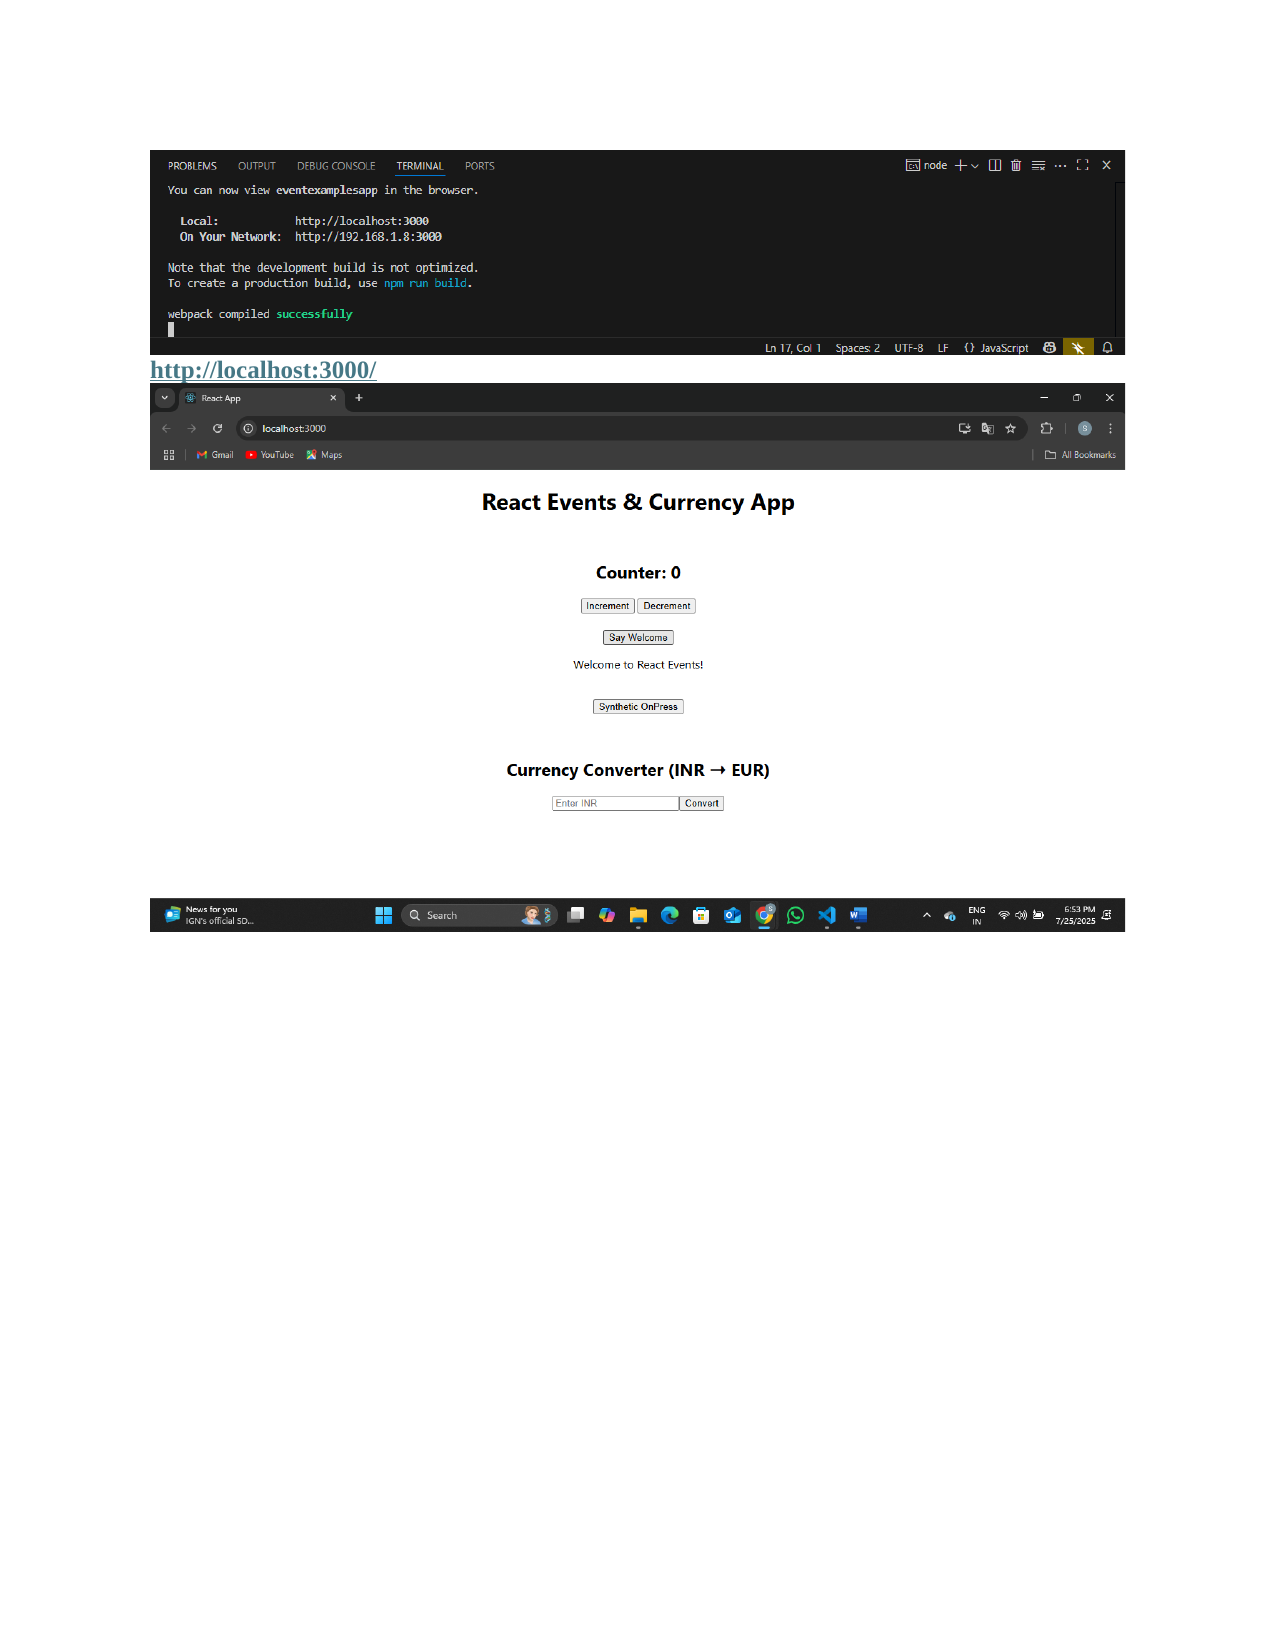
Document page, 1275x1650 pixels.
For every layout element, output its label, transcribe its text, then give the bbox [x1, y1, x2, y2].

picture [150, 150, 1125, 355]
picture [150, 383, 1125, 932]
text http://localhost:3000/ [150, 355, 1125, 383]
